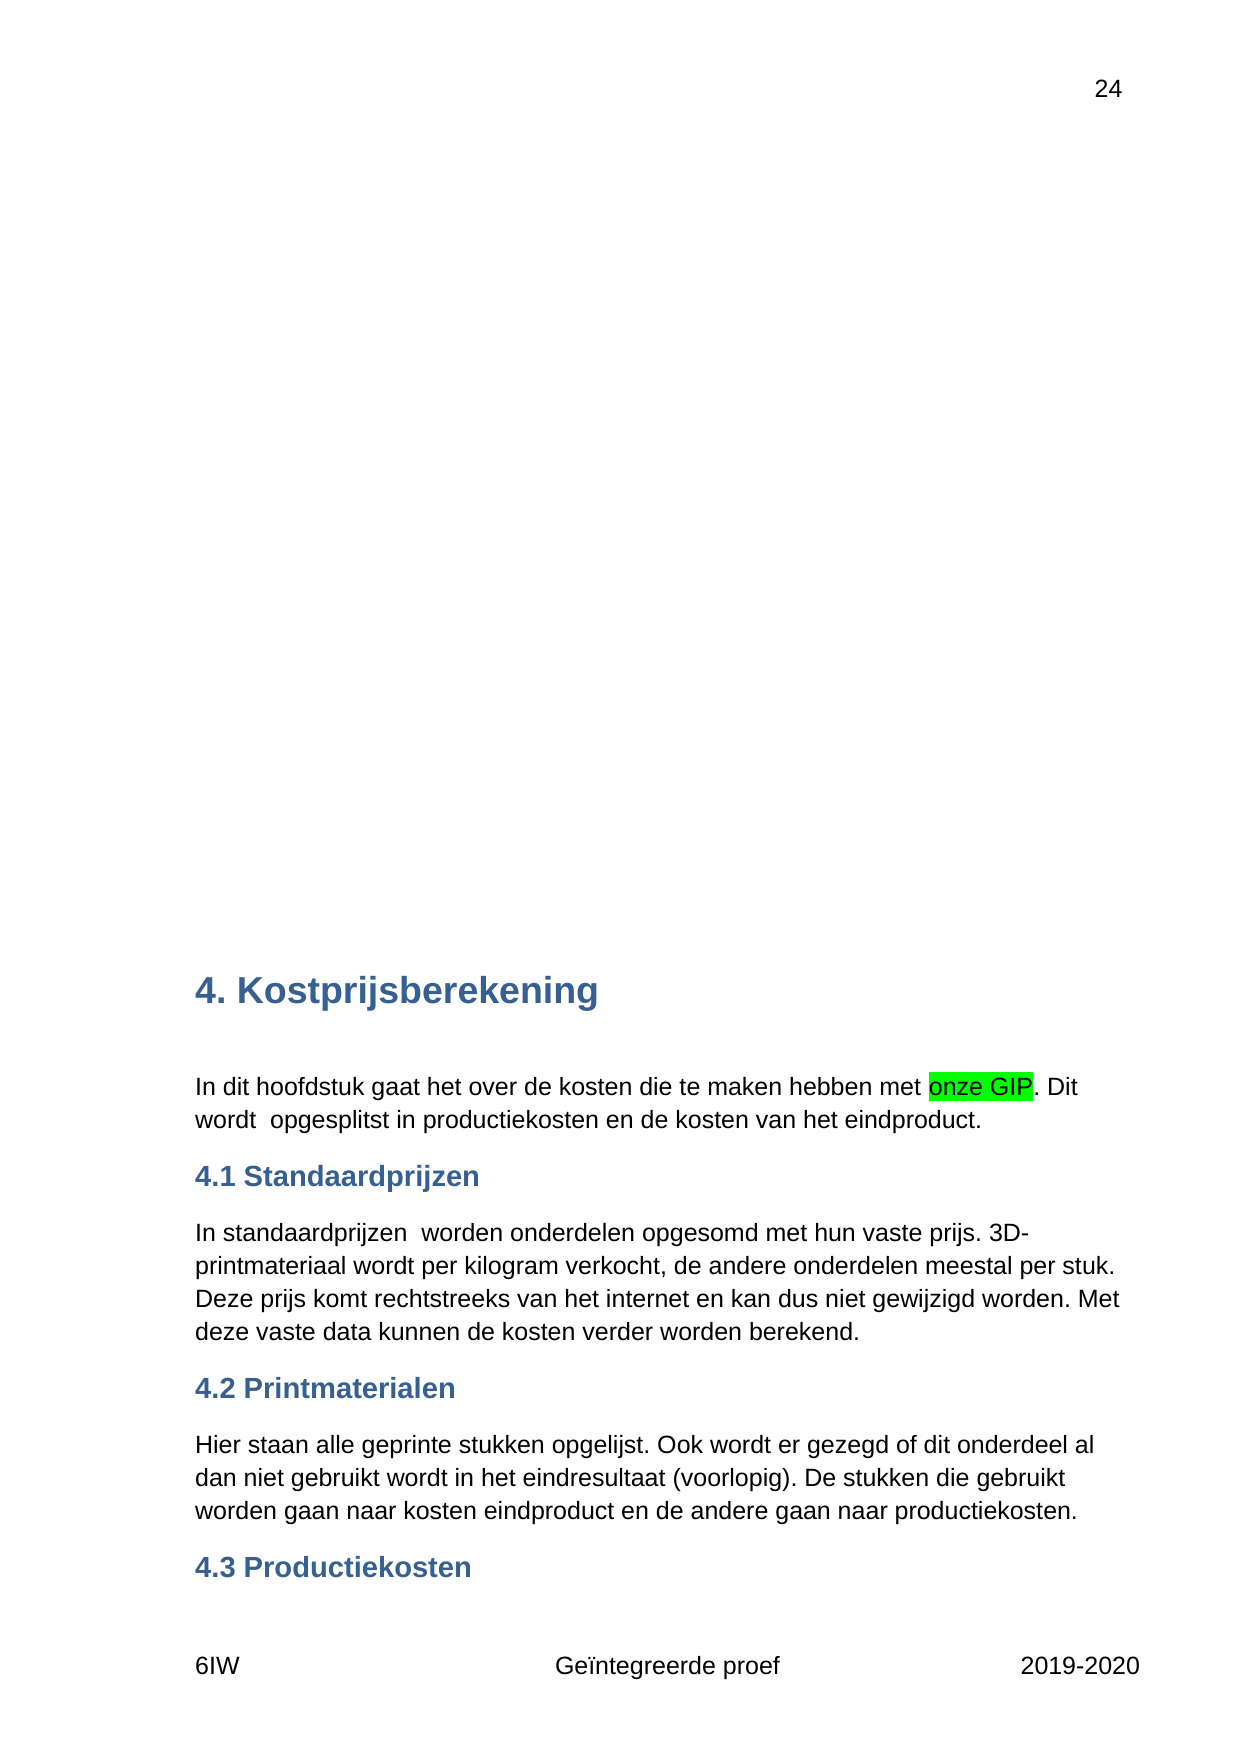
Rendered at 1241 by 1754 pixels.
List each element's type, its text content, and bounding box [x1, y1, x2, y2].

subtitle 4.3 Productiekosten [195, 1550, 1122, 1584]
subtitle 4.2 Printmaterialen [195, 1371, 1122, 1404]
subtitle 4.1 Standaardprijzen [195, 1159, 1122, 1192]
subtitle 4. Kostprijsberekening [195, 968, 1122, 1011]
text In standaardprijzen worden onderdelen opgesomd met hun vaste prijs. 3D-printmateriaal wordt per kilogram verkocht, de andere onderdelen meestal per stuk. Deze prijs komt rechtstreeks van het internet en kan dus niet gewijzigd worden. Met deze vaste data kunnen de kosten verder worden berekend. [195, 1218, 1122, 1346]
text In dit hoofdstuk gaat het over de kosten die te maken hebben met onze GIP. Dit wordt opgesplitst in productiekosten en de kosten van het eindproduct. [195, 1072, 1122, 1133]
text Hier staan alle geprinte stukken opgelijst. Ook wordt er gezegd of dit onderdeel al dan niet gebruikt wordt in het eindresultaat (voorlopig). De stukken die gebruikt worden gaan naar kosten eindproduct en de andere gaan naar productiekosten. [195, 1430, 1122, 1525]
